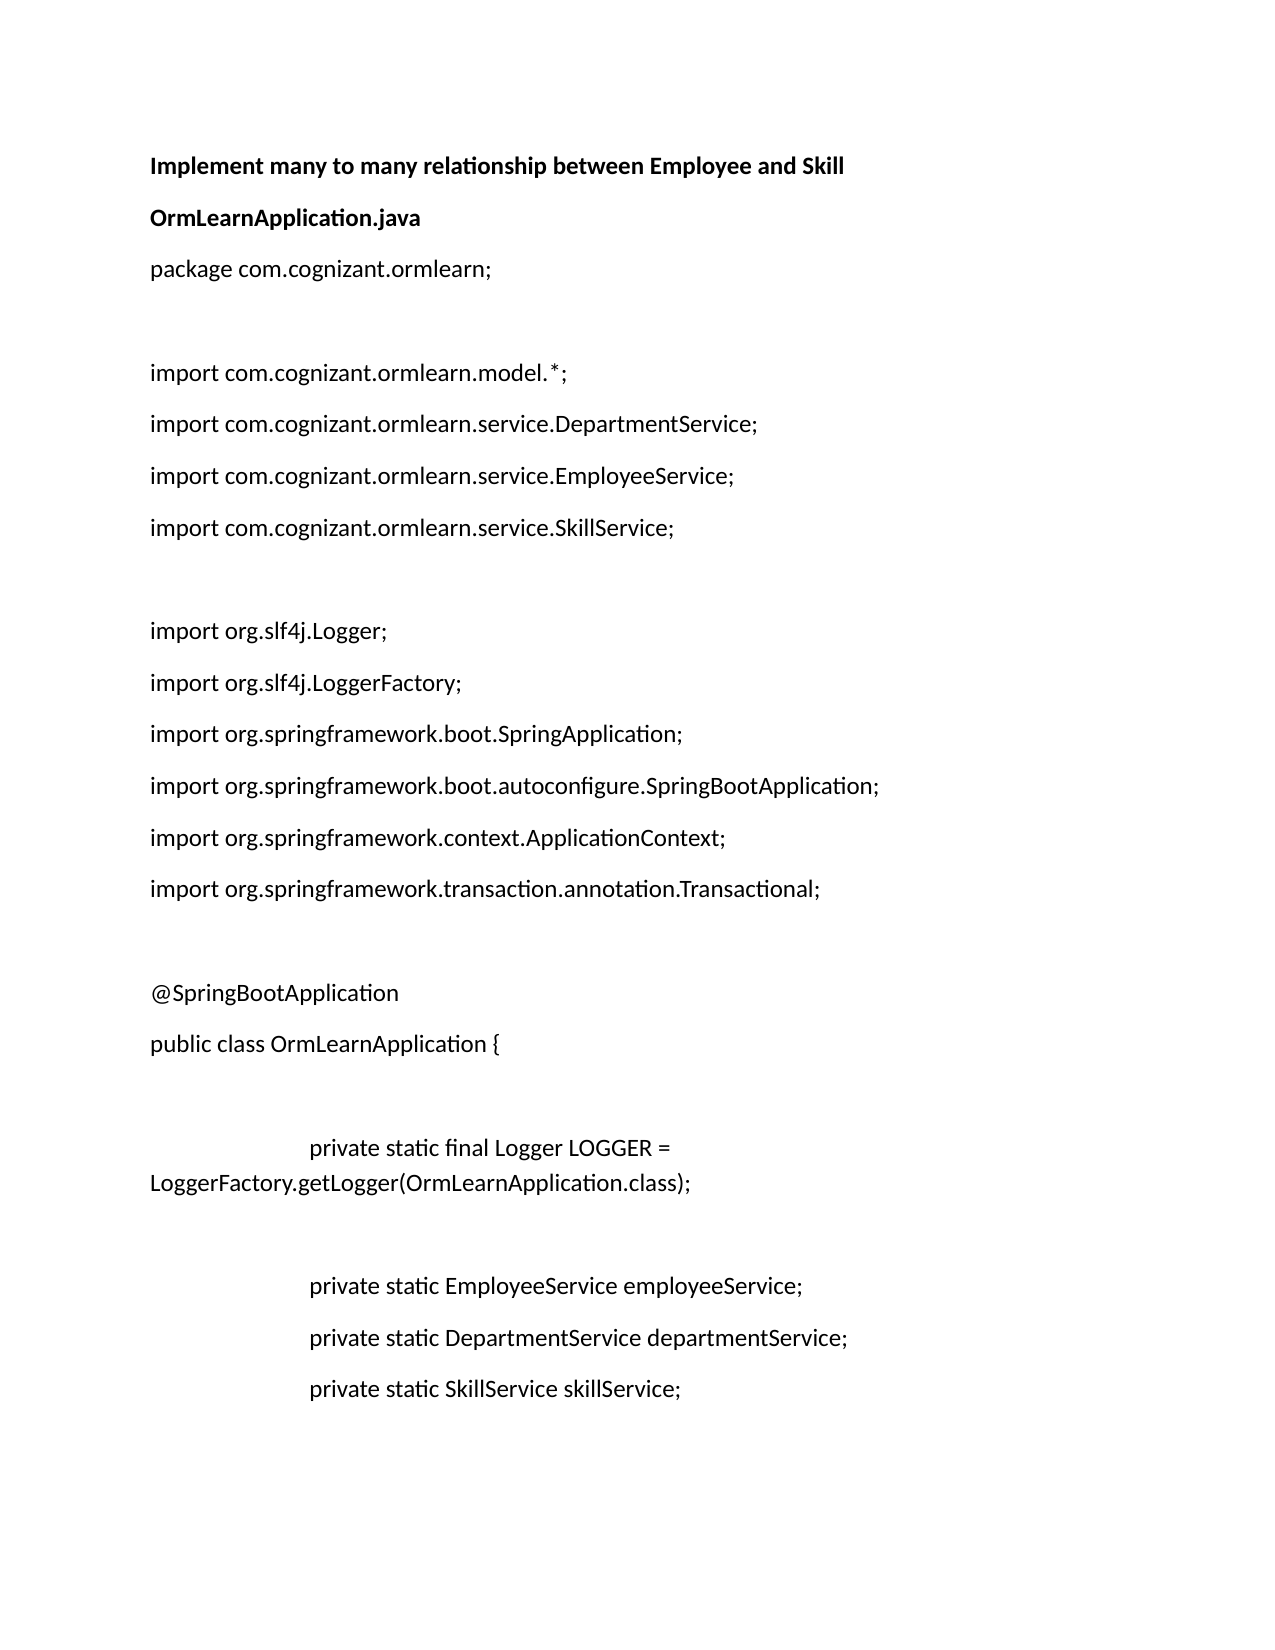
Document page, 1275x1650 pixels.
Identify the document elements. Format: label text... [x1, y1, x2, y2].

text package com.cognizant.ormlearn; [150, 253, 1125, 284]
text import com.cognizant.ormlearn.service.DepartmentService; [150, 408, 1125, 439]
text @SpringBootApplication [150, 977, 1125, 1007]
text private static SkillService skillService; [150, 1373, 1125, 1404]
text OrmLearnApplication.java [150, 202, 1125, 232]
text public class OrmLearnApplication { [150, 1028, 1125, 1059]
text import org.springframework.boot.autoconfigure.SpringBootApplication; [150, 770, 1125, 801]
text import org.springframework.context.ApplicationContext; [150, 822, 1125, 852]
text import org.slf4j.LoggerFactory; [150, 667, 1125, 697]
text import org.slf4j.Logger; [150, 615, 1125, 646]
text import org.springframework.boot.SpringApplication; [150, 718, 1125, 749]
text private static final Logger LOGGER = LoggerFactory.getLogger(OrmLearnApplication.class); [150, 1132, 1125, 1197]
text private static DepartmentService departmentService; [150, 1322, 1125, 1352]
text import org.springframework.transaction.annotation.Transactional; [150, 873, 1125, 904]
text Implement many to many relationship between Employee and Skill [150, 150, 1125, 181]
text import com.cognizant.ormlearn.service.EmployeeService; [150, 460, 1125, 491]
text private static EmployeeService employeeService; [150, 1270, 1125, 1301]
text import com.cognizant.ormlearn.model.*; [150, 357, 1125, 387]
text import com.cognizant.ormlearn.service.SkillService; [150, 512, 1125, 542]
